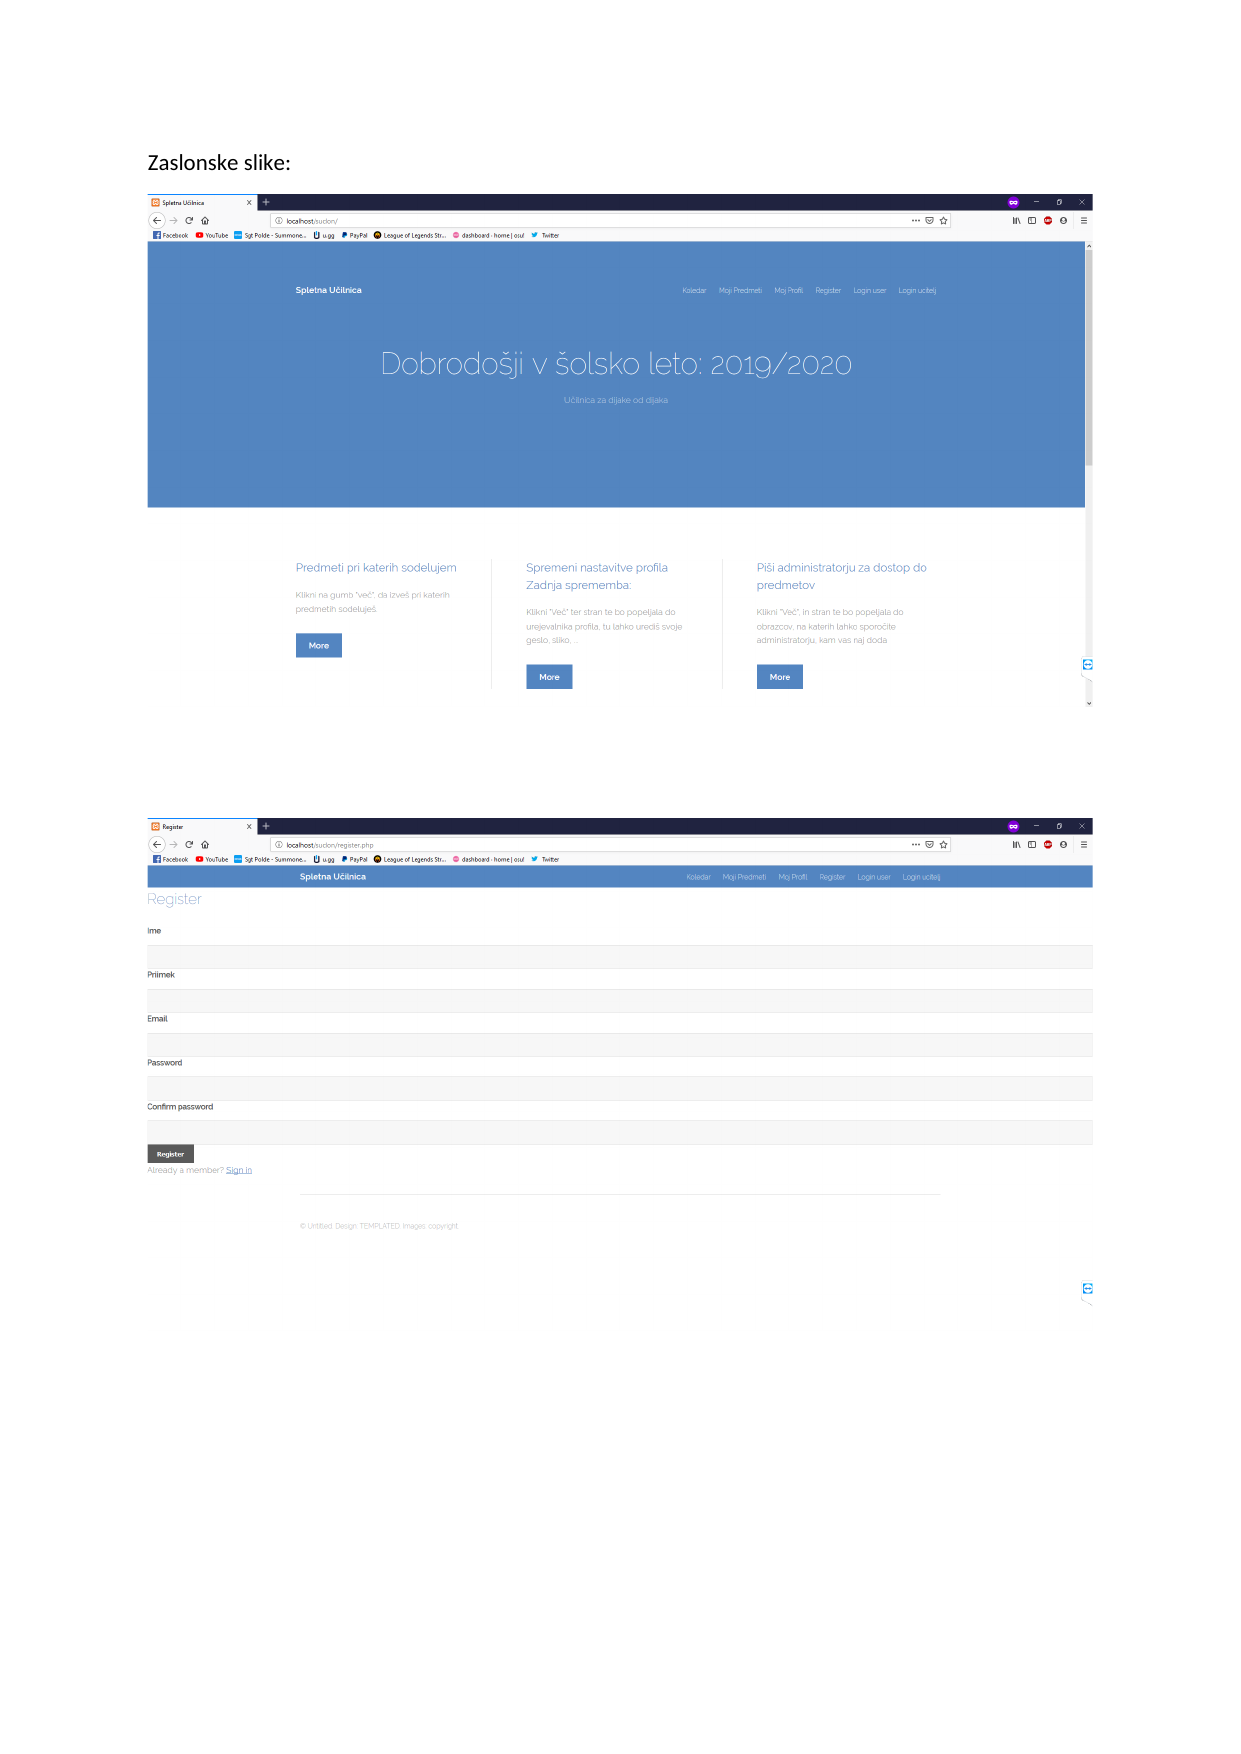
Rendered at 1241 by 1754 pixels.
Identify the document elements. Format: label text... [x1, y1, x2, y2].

picture [147, 194, 1093, 707]
text Zaslonske slike: [148, 148, 1093, 176]
picture [147, 818, 1093, 1331]
